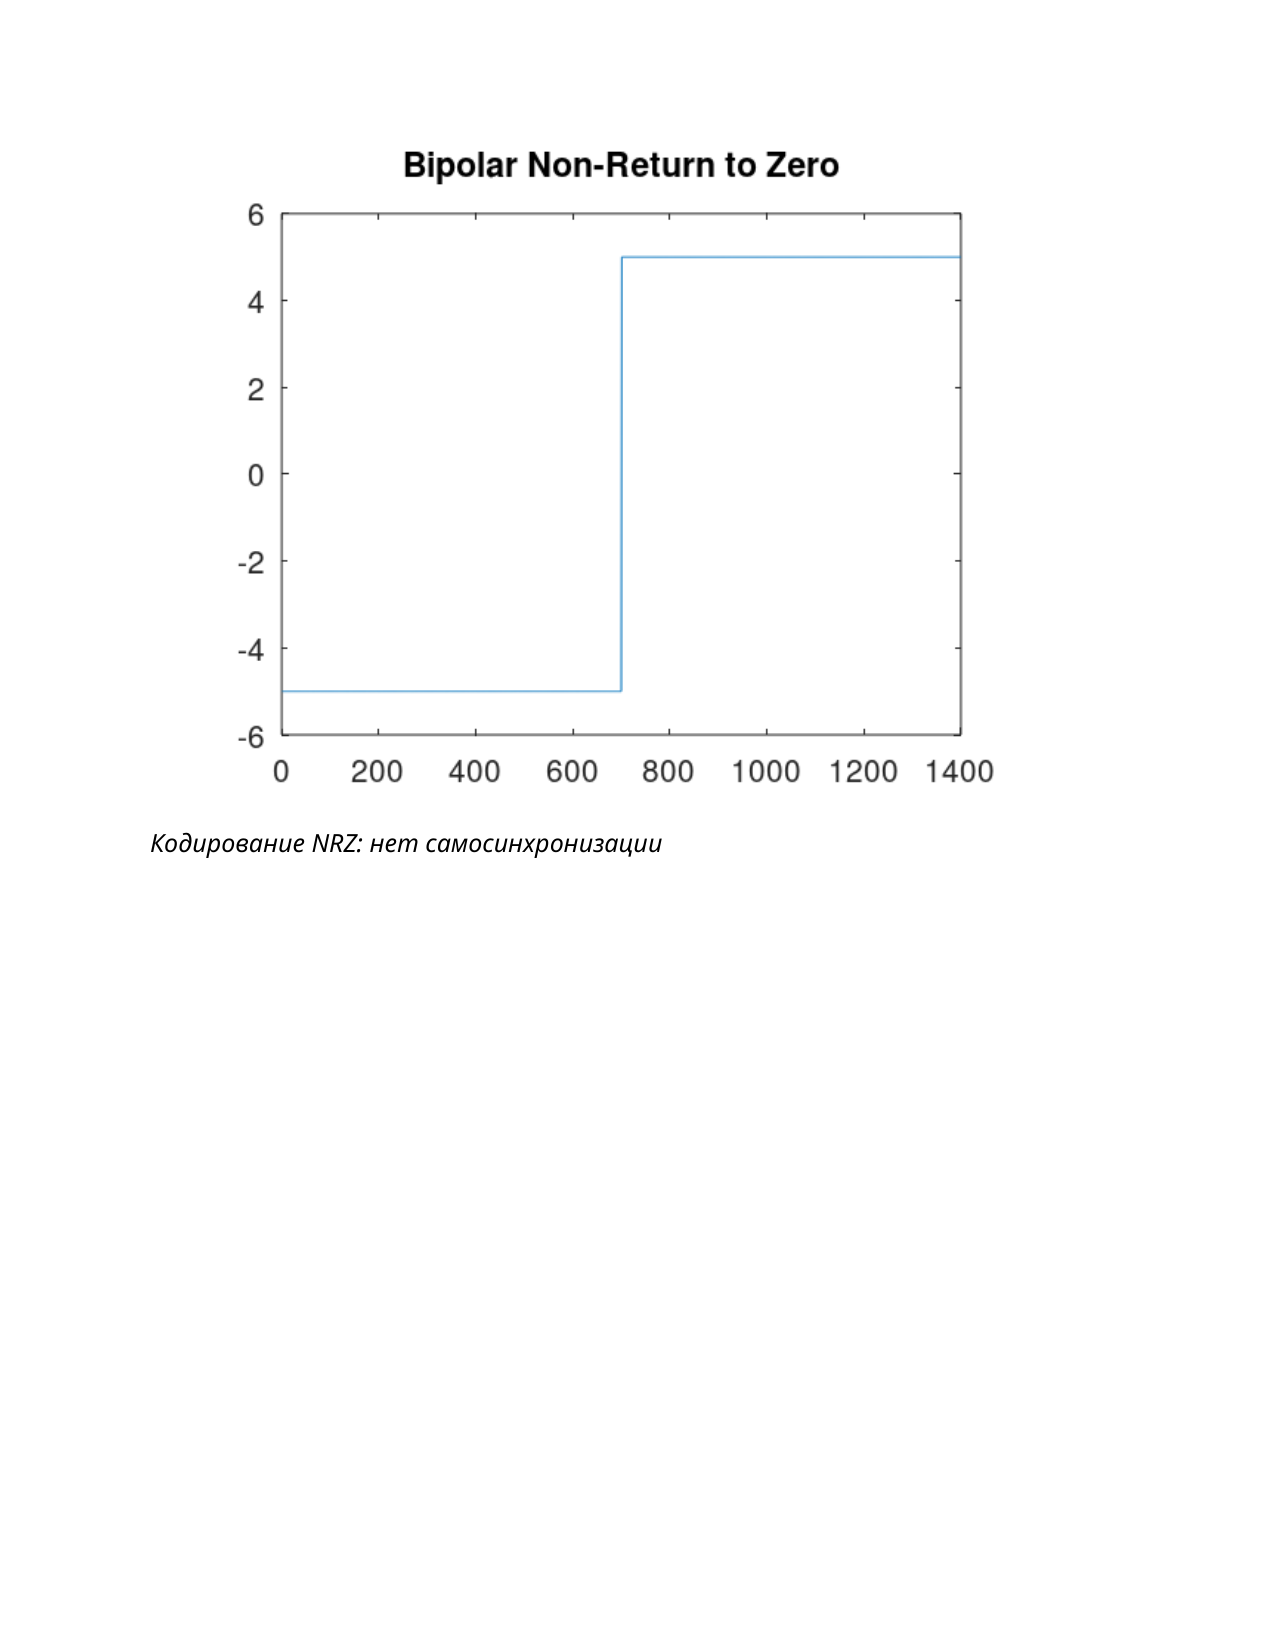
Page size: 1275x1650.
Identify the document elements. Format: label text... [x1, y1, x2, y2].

text Кодирование NRZ: нет самосинхронизации [150, 826, 1125, 860]
picture [168, 150, 1044, 806]
